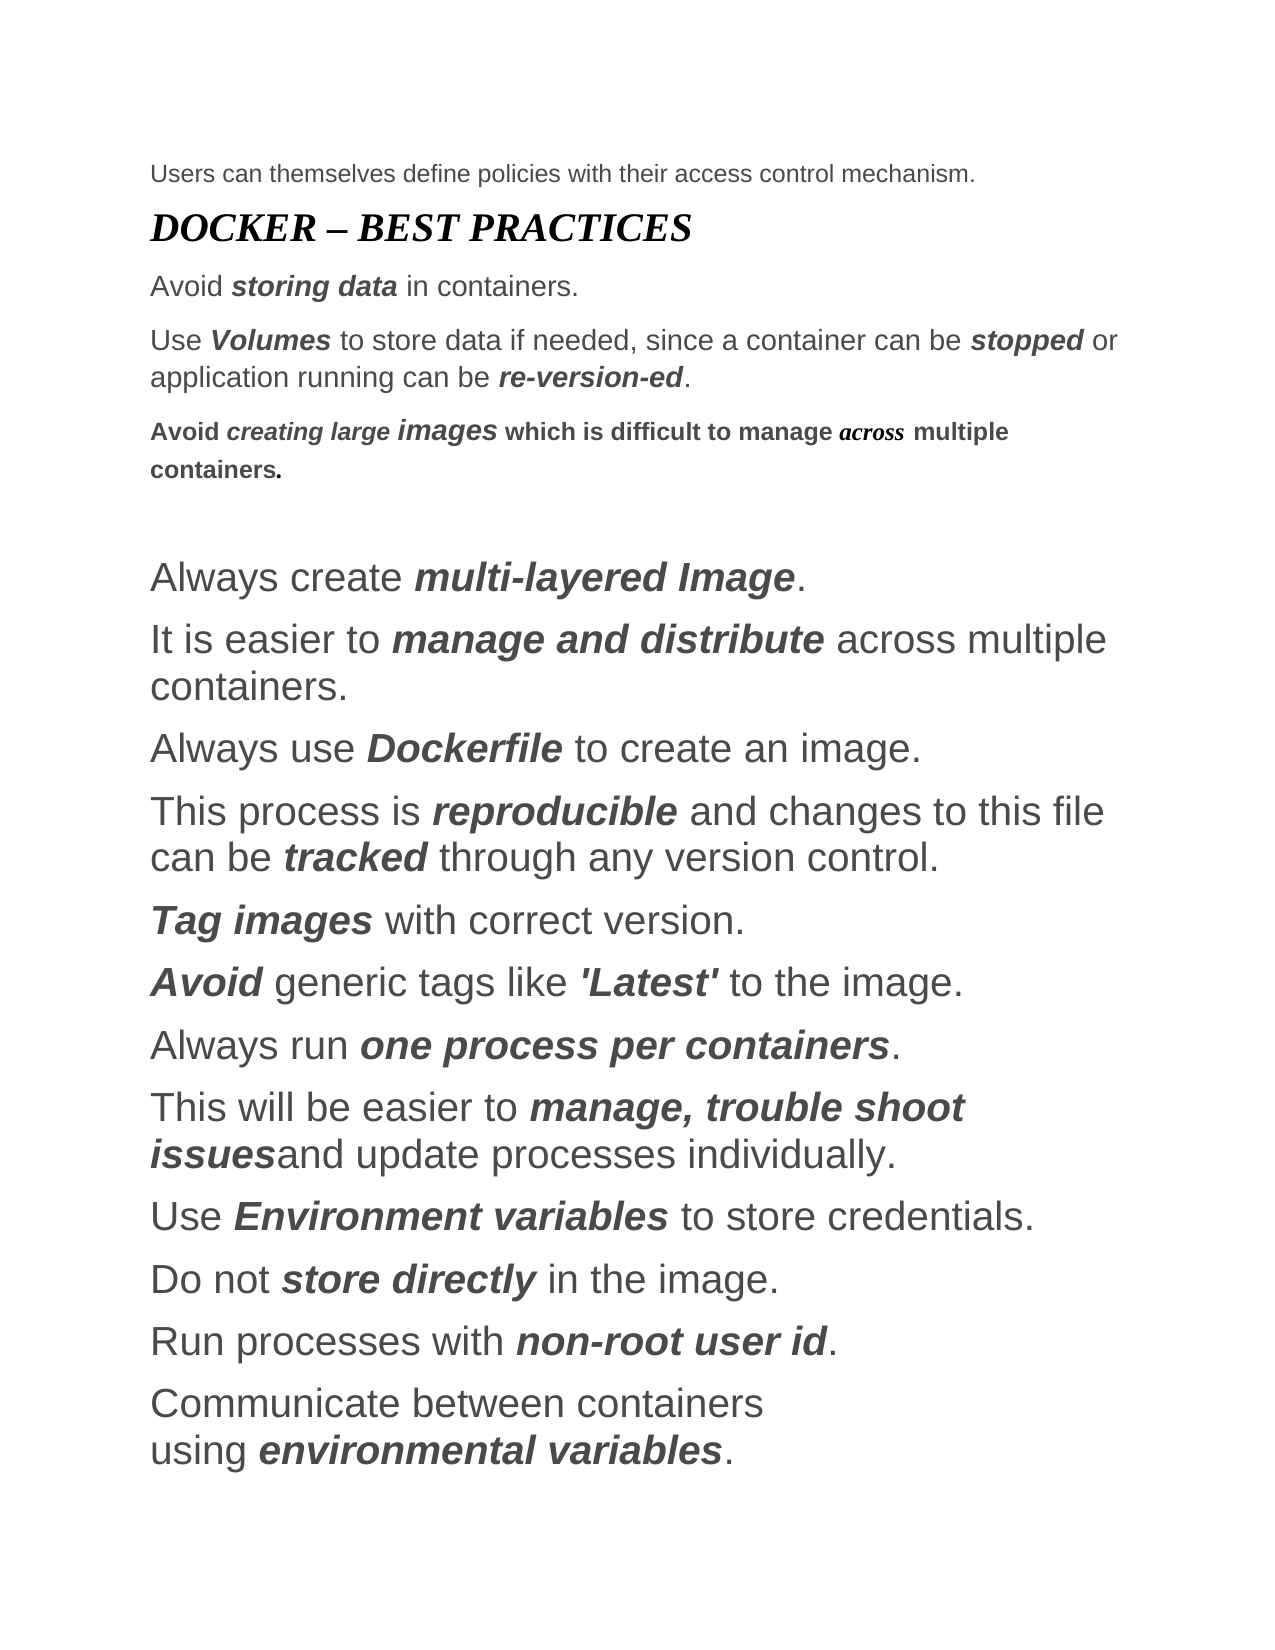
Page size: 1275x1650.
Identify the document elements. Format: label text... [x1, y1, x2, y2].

text It is easier to manage and distribute across multiple containers. [150, 615, 1125, 709]
text Always use Dockerfile to create an image. [150, 724, 1125, 771]
text This will be easier to manage, trouble shoot issuesand update processes individually. [150, 1083, 1125, 1177]
text Tag images with correct version. [150, 896, 1125, 943]
text Avoid generic tags like 'Latest' to the image. [150, 958, 1125, 1005]
text Always run one process per containers. [150, 1021, 1125, 1068]
text Users can themselves define policies with their access control mechanism. [150, 150, 1125, 187]
text Communicate between containers using environmental variables. [150, 1380, 1125, 1473]
text Use Environment variables to store credentials. [150, 1192, 1125, 1239]
text Do not store directly in the image. [150, 1255, 1125, 1302]
text Run processes with non-root user id. [150, 1317, 1125, 1364]
text DOCKER – BEST PRACTICES [150, 203, 1125, 250]
text Avoid creating large images which is difficult to manage across multiple containers. [150, 409, 1125, 484]
text This process is reproducible and changes to this file can be tracked through any version control. [150, 787, 1125, 881]
text Always create multi-layered Image. [150, 553, 1125, 600]
text Use Volumes to store data if needed, since a container can be stopped or application running can be re-version-ed. [150, 319, 1125, 394]
text Avoid storing data in containers. [150, 266, 1125, 303]
